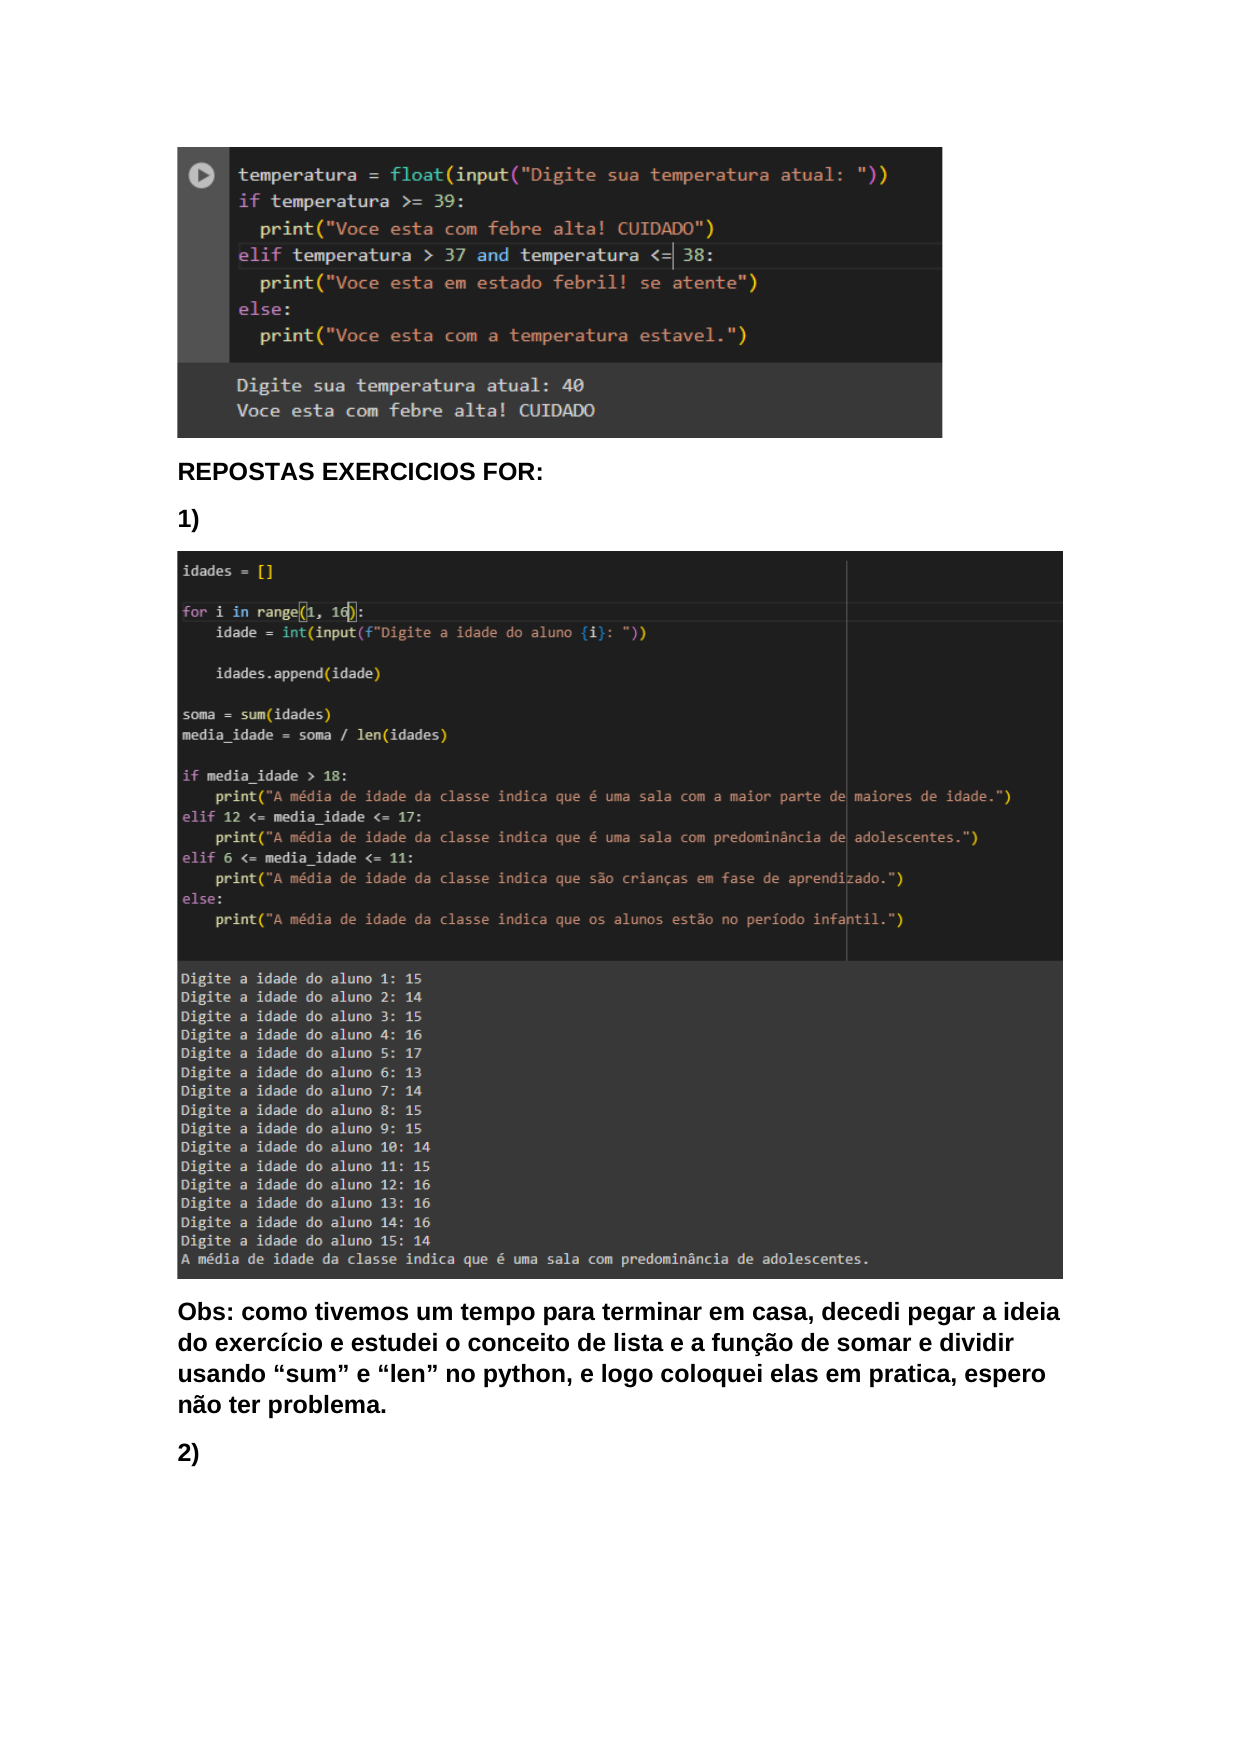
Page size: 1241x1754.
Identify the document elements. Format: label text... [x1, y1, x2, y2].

text Obs: como tivemos um tempo para terminar em casa, decedi pegar a ideia do exercício e estudei o conceito de lista e a função de somar e dividir usando “sum” e “len” no python, e logo coloquei elas em pratica, espero não ter problema. [177, 1297, 1063, 1419]
picture [177, 147, 943, 438]
text 1) [177, 504, 1063, 533]
text REPOSTAS EXERCICIOS FOR: [177, 456, 1063, 485]
text 2) [177, 1438, 1063, 1467]
picture [177, 551, 1063, 1279]
